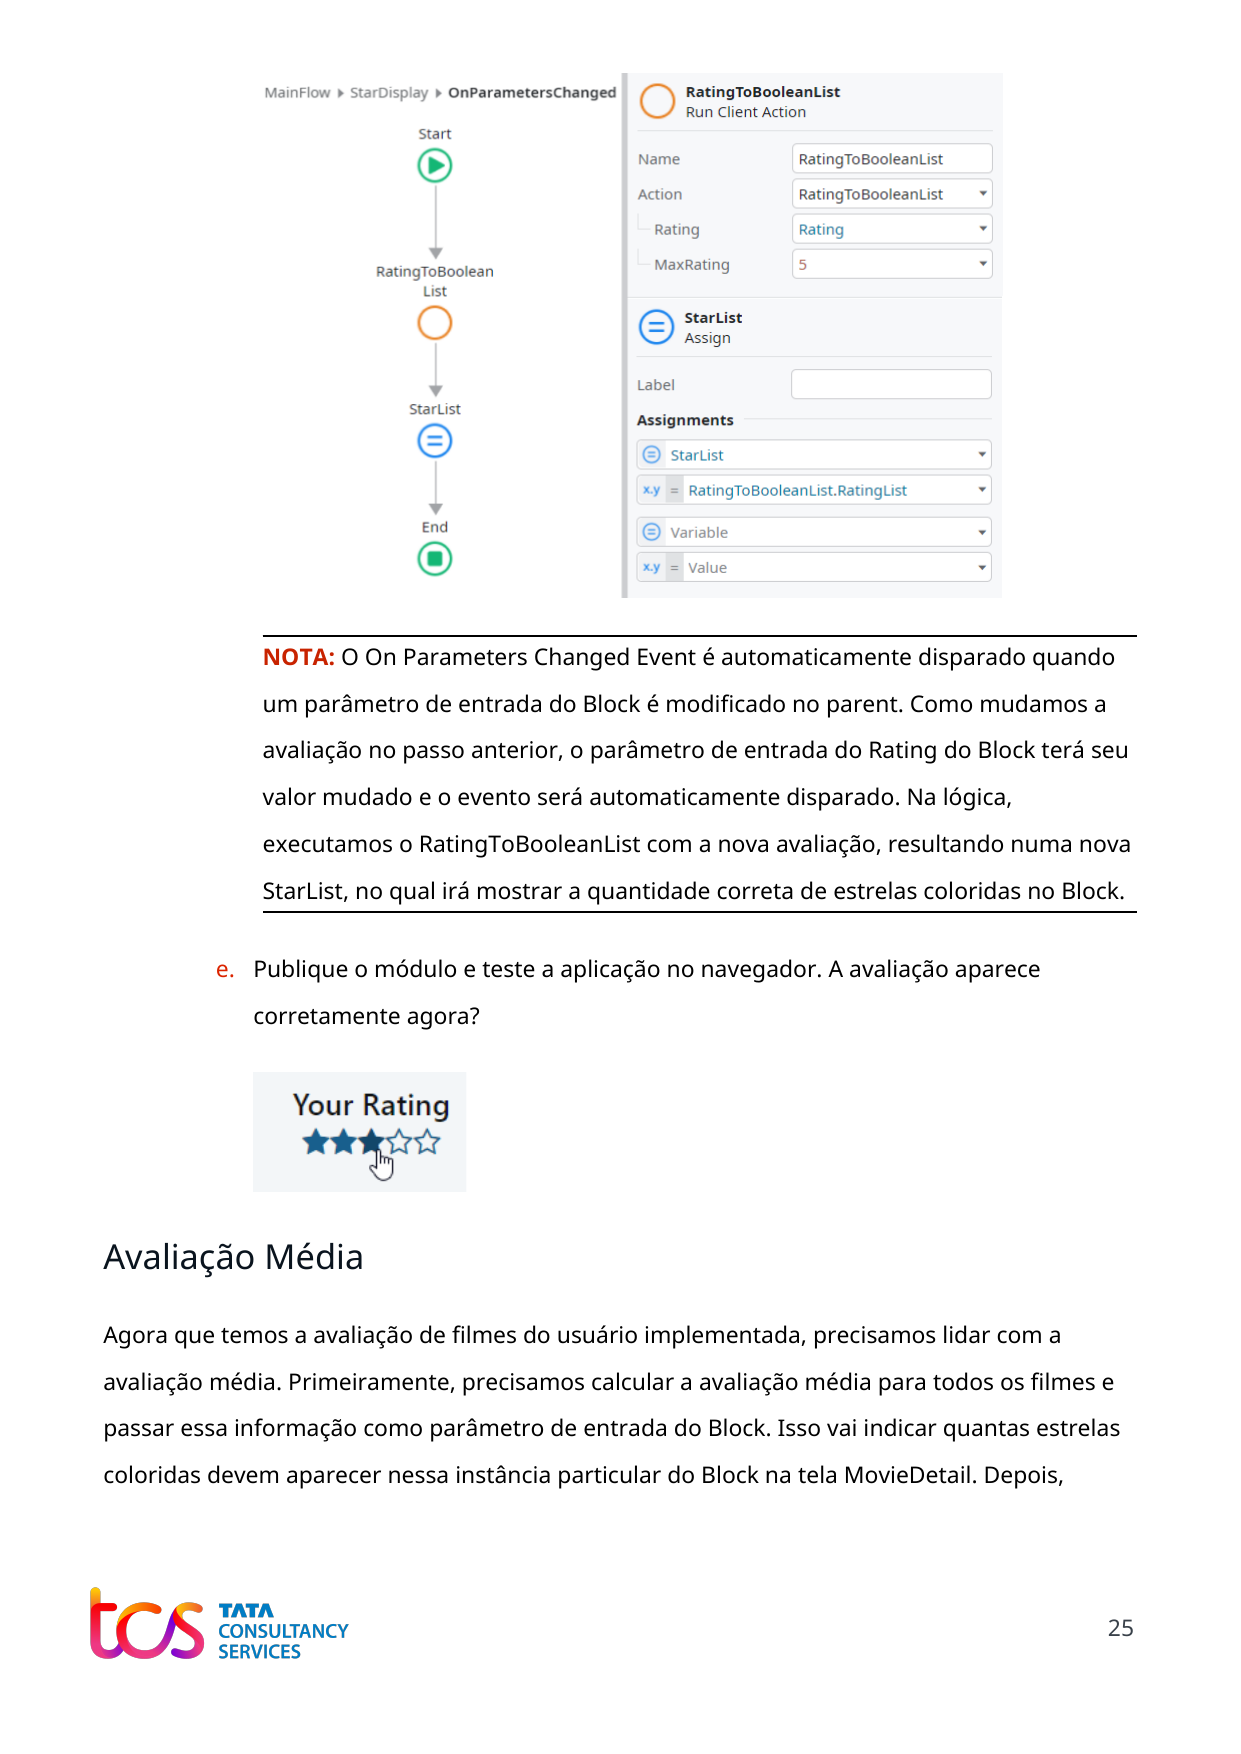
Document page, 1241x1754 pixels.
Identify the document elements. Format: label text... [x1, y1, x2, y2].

subtitle Avaliação Média [103, 1233, 1134, 1279]
picture [253, 1072, 467, 1192]
list Publique o módulo e teste a aplicação no navegador. A avaliação aparece corretamente agora? [216, 953, 1137, 1031]
picture [84, 1583, 357, 1663]
picture [253, 73, 1004, 598]
text NOTA: O On Parameters Changed Event é automaticamente disparado quando um parâmetro de entrada do Block é modificado no parent. Como mudamos a avaliação no passo anterior, o parâmetro de entrada do Rating do Block terá seu valor mudado e o evento será automaticamente disparado. Na lógica, executamos o RatingToBooleanList com a nova avaliação, resultando numa nova StarList, no qual irá mostrar a quantidade correta de estrelas coloridas no Block. [262, 636, 1137, 913]
